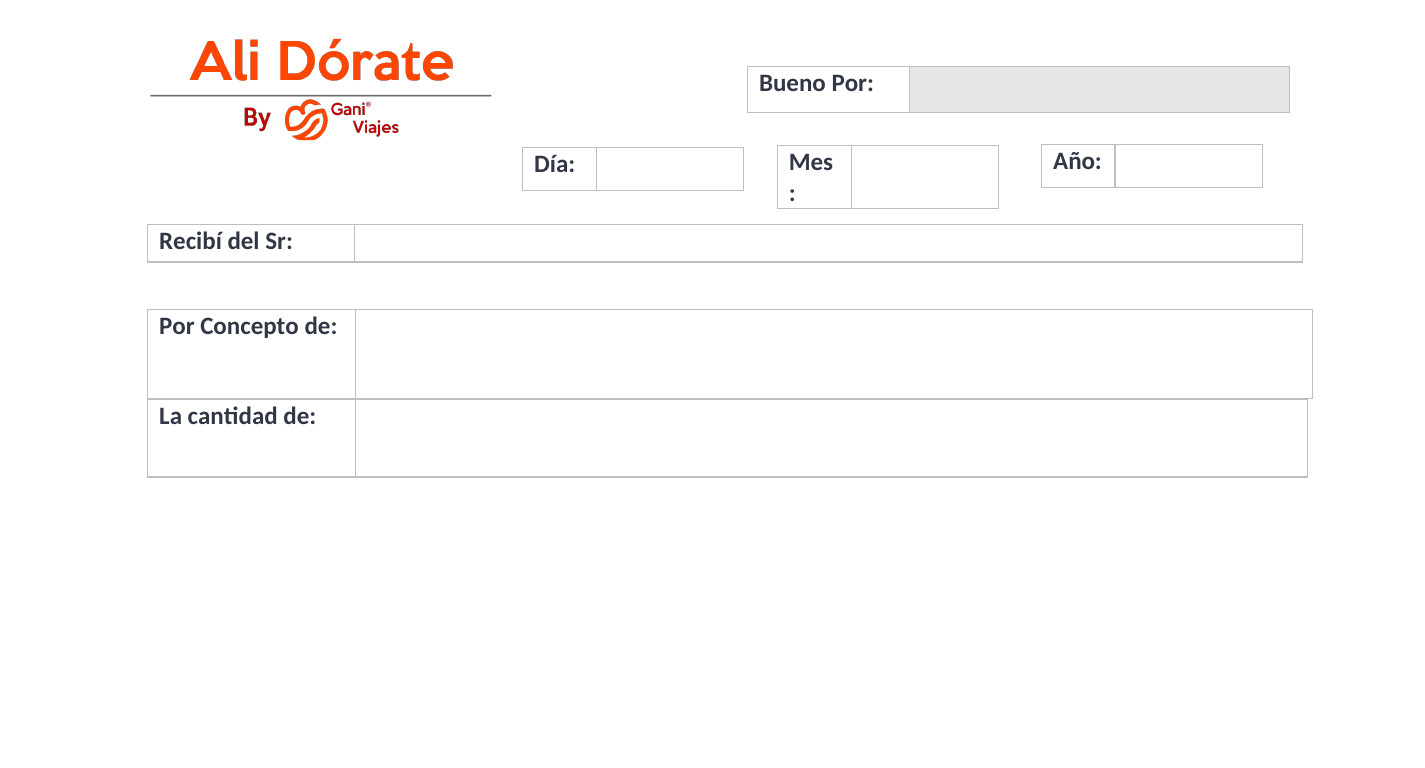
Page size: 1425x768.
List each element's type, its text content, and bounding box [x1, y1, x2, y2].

table_header La cantidad de: [148, 400, 355, 476]
picture [147, 30, 496, 141]
table_header Bueno Por: [748, 67, 909, 112]
table_header Recibí del Sr: [148, 225, 354, 261]
table_header Por Concepto de: [148, 310, 355, 398]
table_header [852, 146, 998, 207]
table_header [355, 225, 1302, 261]
table_header [597, 148, 743, 190]
table_header [356, 310, 1312, 398]
table_header Mes: [778, 146, 851, 207]
table_header [910, 67, 1289, 112]
table_header Año: [1042, 145, 1114, 187]
table_header [356, 400, 1307, 476]
table_header Día: [523, 148, 596, 190]
table_header [1116, 145, 1262, 187]
